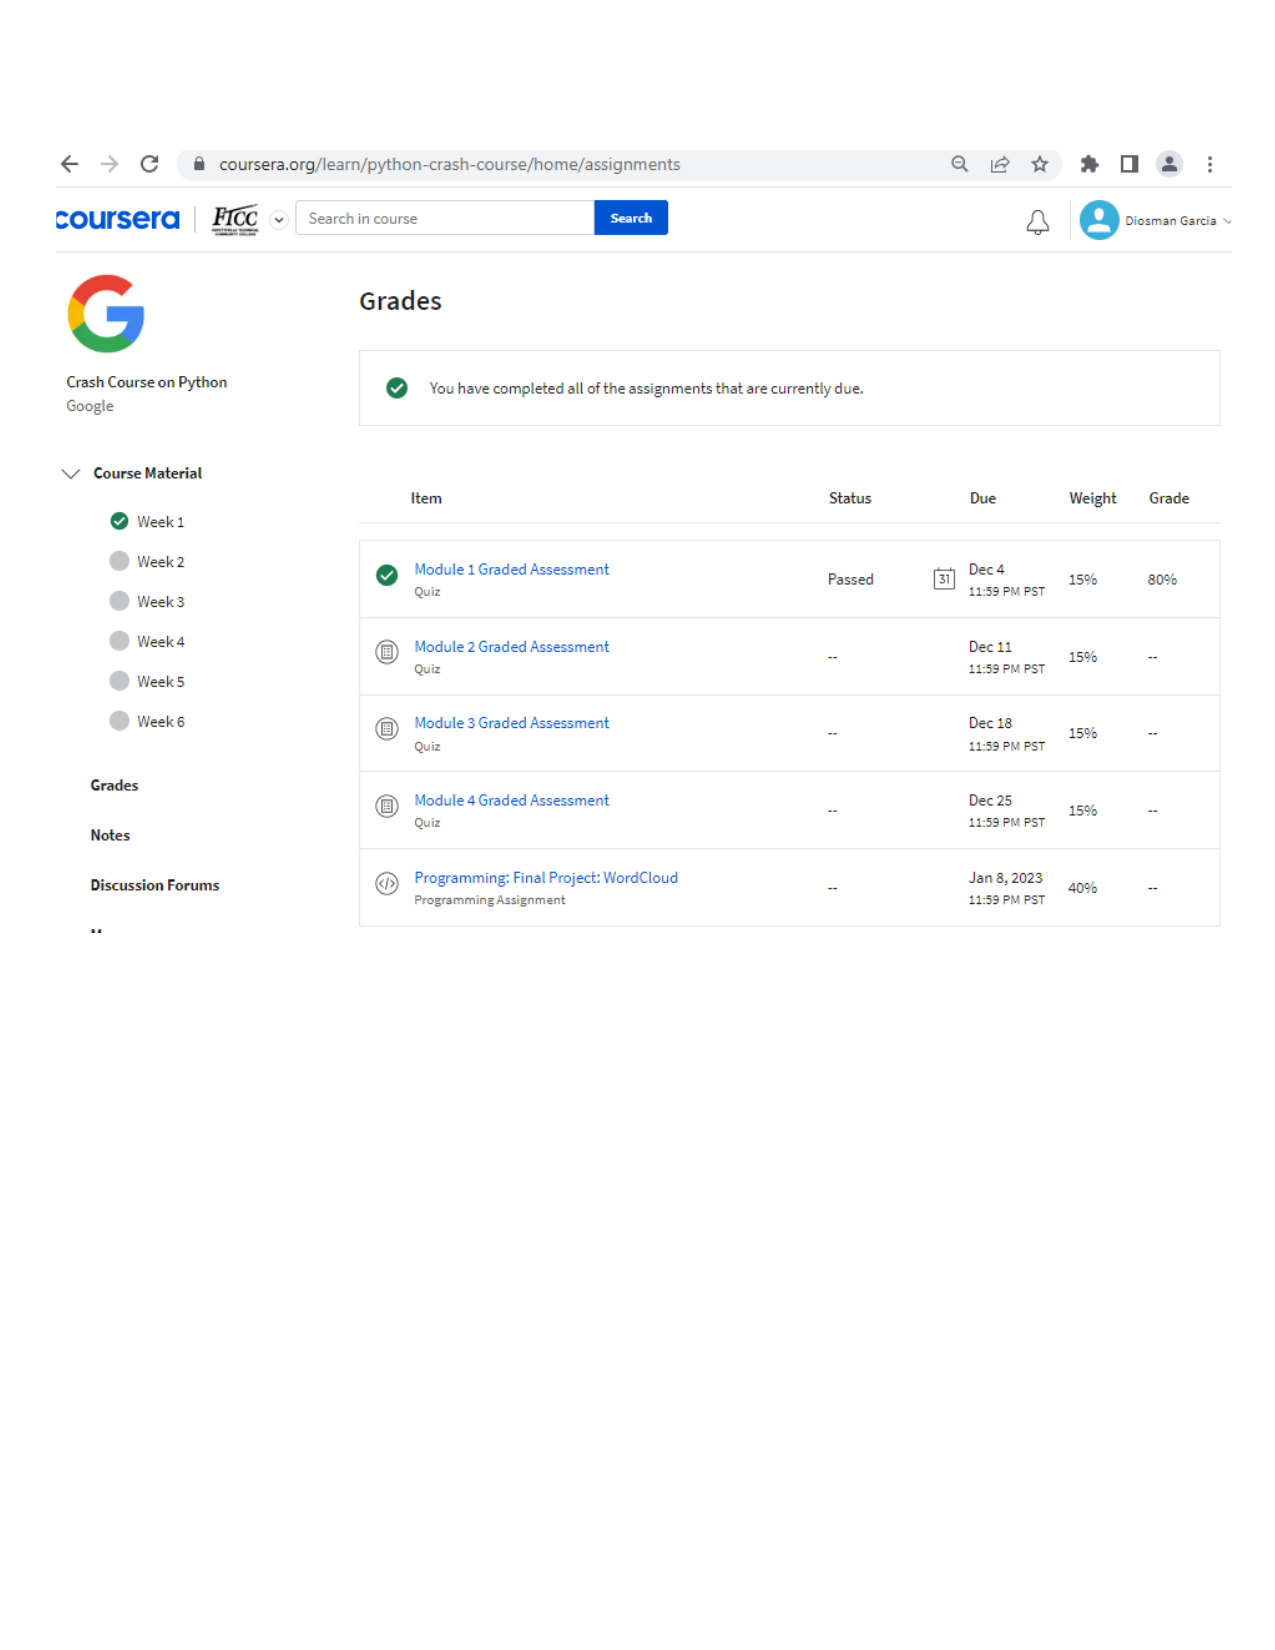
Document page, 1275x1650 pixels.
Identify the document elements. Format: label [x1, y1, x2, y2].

picture [56, 150, 1232, 933]
